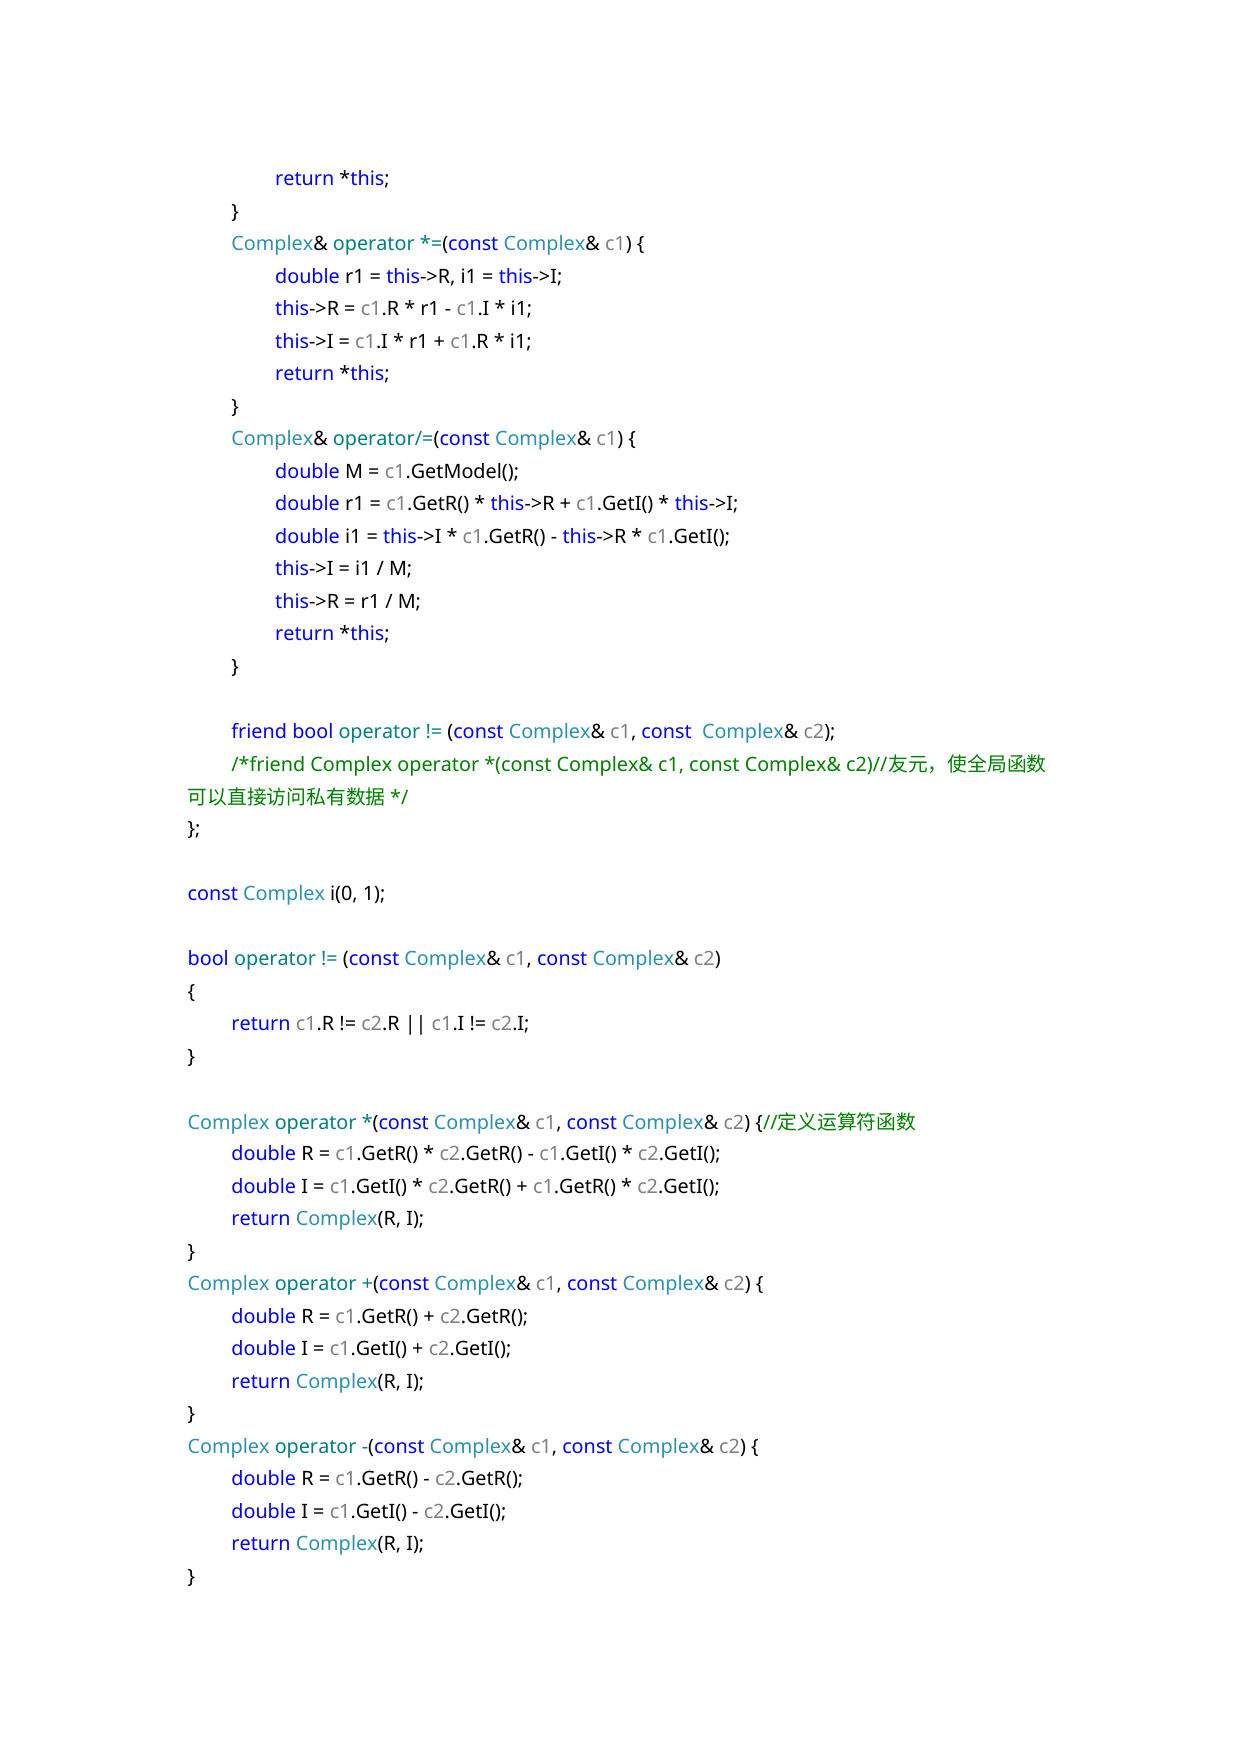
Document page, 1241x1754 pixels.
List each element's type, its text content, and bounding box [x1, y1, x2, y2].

text this->R = c1.R * r1 - c1.I * i1; [187, 292, 1053, 324]
text return Complex(R, I); [187, 1527, 1053, 1559]
text double R = c1.GetR() + c2.GetR(); [187, 1299, 1053, 1332]
text return *this; [187, 617, 1053, 649]
text /*friend Complex operator *(const Complex& c1, const Complex& c2)//友元，使全局函数可以直接访问私有数据 */ [187, 747, 1053, 812]
text const Complex i(0, 1); [187, 877, 1053, 909]
text Complex& operator *=(const Complex& c1) { [187, 227, 1053, 259]
text double M = c1.GetModel(); [187, 454, 1053, 487]
text Complex operator *(const Complex& c1, const Complex& c2) {//定义运算符函数 [187, 1104, 1053, 1137]
text this->I = i1 / M; [187, 552, 1053, 584]
text } [187, 389, 1053, 422]
text bool operator != (const Complex& c1, const Complex& c2) [187, 942, 1053, 974]
text Complex& operator/=(const Complex& c1) { [187, 422, 1053, 454]
text return *this; [187, 162, 1053, 194]
text friend bool operator != (const Complex& c1, const Complex& c2); [187, 714, 1053, 747]
text } [187, 1397, 1053, 1429]
text this->I = c1.I * r1 + c1.R * i1; [187, 324, 1053, 357]
text { [187, 974, 1053, 1007]
text return Complex(R, I); [187, 1202, 1053, 1234]
text return c1.R != c2.R || c1.I != c2.I; [187, 1007, 1053, 1039]
text double r1 = this->R, i1 = this->I; [187, 259, 1053, 292]
text double I = c1.GetI() * c2.GetR() + c1.GetR() * c2.GetI(); [187, 1169, 1053, 1202]
text } [187, 1039, 1053, 1072]
text double I = c1.GetI() - c2.GetI(); [187, 1494, 1053, 1527]
text Complex operator +(const Complex& c1, const Complex& c2) { [187, 1267, 1053, 1299]
text double i1 = this->I * c1.GetR() - this->R * c1.GetI(); [187, 519, 1053, 552]
text }; [187, 812, 1053, 844]
text Complex operator -(const Complex& c1, const Complex& c2) { [187, 1429, 1053, 1462]
text } [187, 194, 1053, 227]
text double r1 = c1.GetR() * this->R + c1.GetI() * this->I; [187, 487, 1053, 519]
text } [187, 1234, 1053, 1267]
text } [187, 649, 1053, 682]
text double R = c1.GetR() * c2.GetR() - c1.GetI() * c2.GetI(); [187, 1137, 1053, 1169]
text double I = c1.GetI() + c2.GetI(); [187, 1332, 1053, 1364]
text } [187, 1559, 1053, 1592]
text return *this; [187, 357, 1053, 389]
text return Complex(R, I); [187, 1364, 1053, 1397]
text double R = c1.GetR() - c2.GetR(); [187, 1462, 1053, 1494]
text this->R = r1 / M; [187, 584, 1053, 617]
